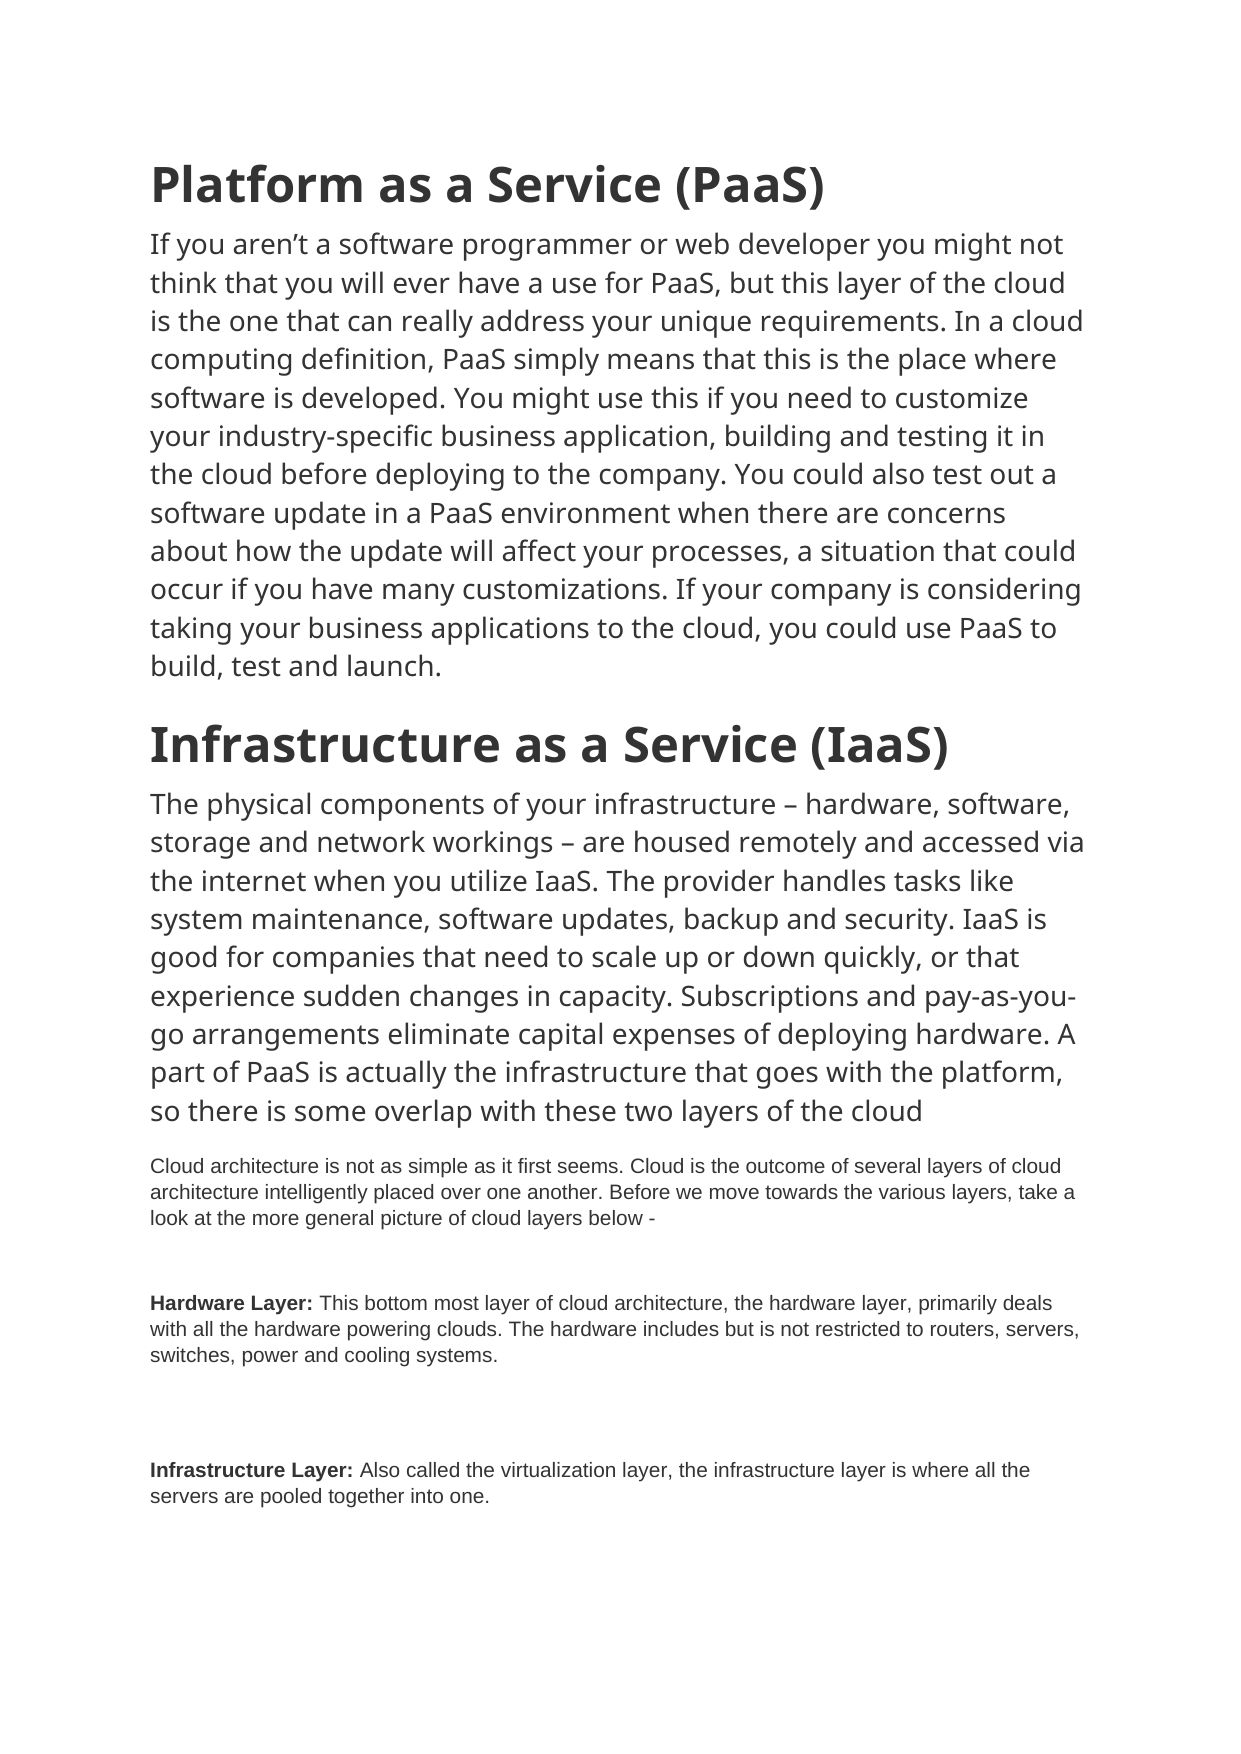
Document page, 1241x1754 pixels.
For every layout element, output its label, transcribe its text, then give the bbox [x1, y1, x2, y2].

subtitle Platform as a Service (PaaS) [150, 150, 1090, 217]
text Infrastructure Layer: Also called the virtualization layer, the infrastructure layer is where all the servers are pooled together into one. [150, 1458, 1090, 1508]
text Hardware Layer: This bottom most layer of cloud architecture, the hardware layer, primarily deals with all the hardware powering clouds. The hardware includes but is not restricted to routers, servers, switches, power and cooling systems. [150, 1291, 1090, 1367]
text The physical components of your infrastructure – hardware, software, storage and network workings – are housed remotely and accessed via the internet when you utilize IaaS. The provider handles tasks like system maintenance, software updates, backup and security. IaaS is good for companies that need to scale up or down quickly, or that experience sudden changes in capacity. Subscriptions and pay-as-you-go arrangements eliminate capital expenses of deploying hardware. A part of PaaS is actually the infrastructure that goes with the platform, so there is some overlap with these two layers of the cloud [150, 784, 1090, 1129]
subtitle Infrastructure as a Service (IaaS) [150, 710, 1090, 776]
text If you aren’t a software programmer or web developer you might not think that you will ever have a use for PaaS, but this layer of the cloud is the one that can really address your unique requirements. In a cloud computing definition, PaaS simply means that this is the place where software is developed. You might use this if you need to customize your industry-specific business application, building and testing it in the cloud before deploying to the company. You could also test out a software update in a PaaS environment when there are concerns about how the update will affect your processes, a situation that could occur if you have many customizations. If your company is considering taking your business applications to the cloud, you could use PaaS to build, test and launch. [150, 225, 1090, 685]
text Cloud architecture is not as simple as it first seems. Cloud is the outcome of several layers of cloud architecture intelligently placed over one another. Before we move towards the various layers, take a look at the more general picture of cloud layers below - [150, 1154, 1090, 1230]
